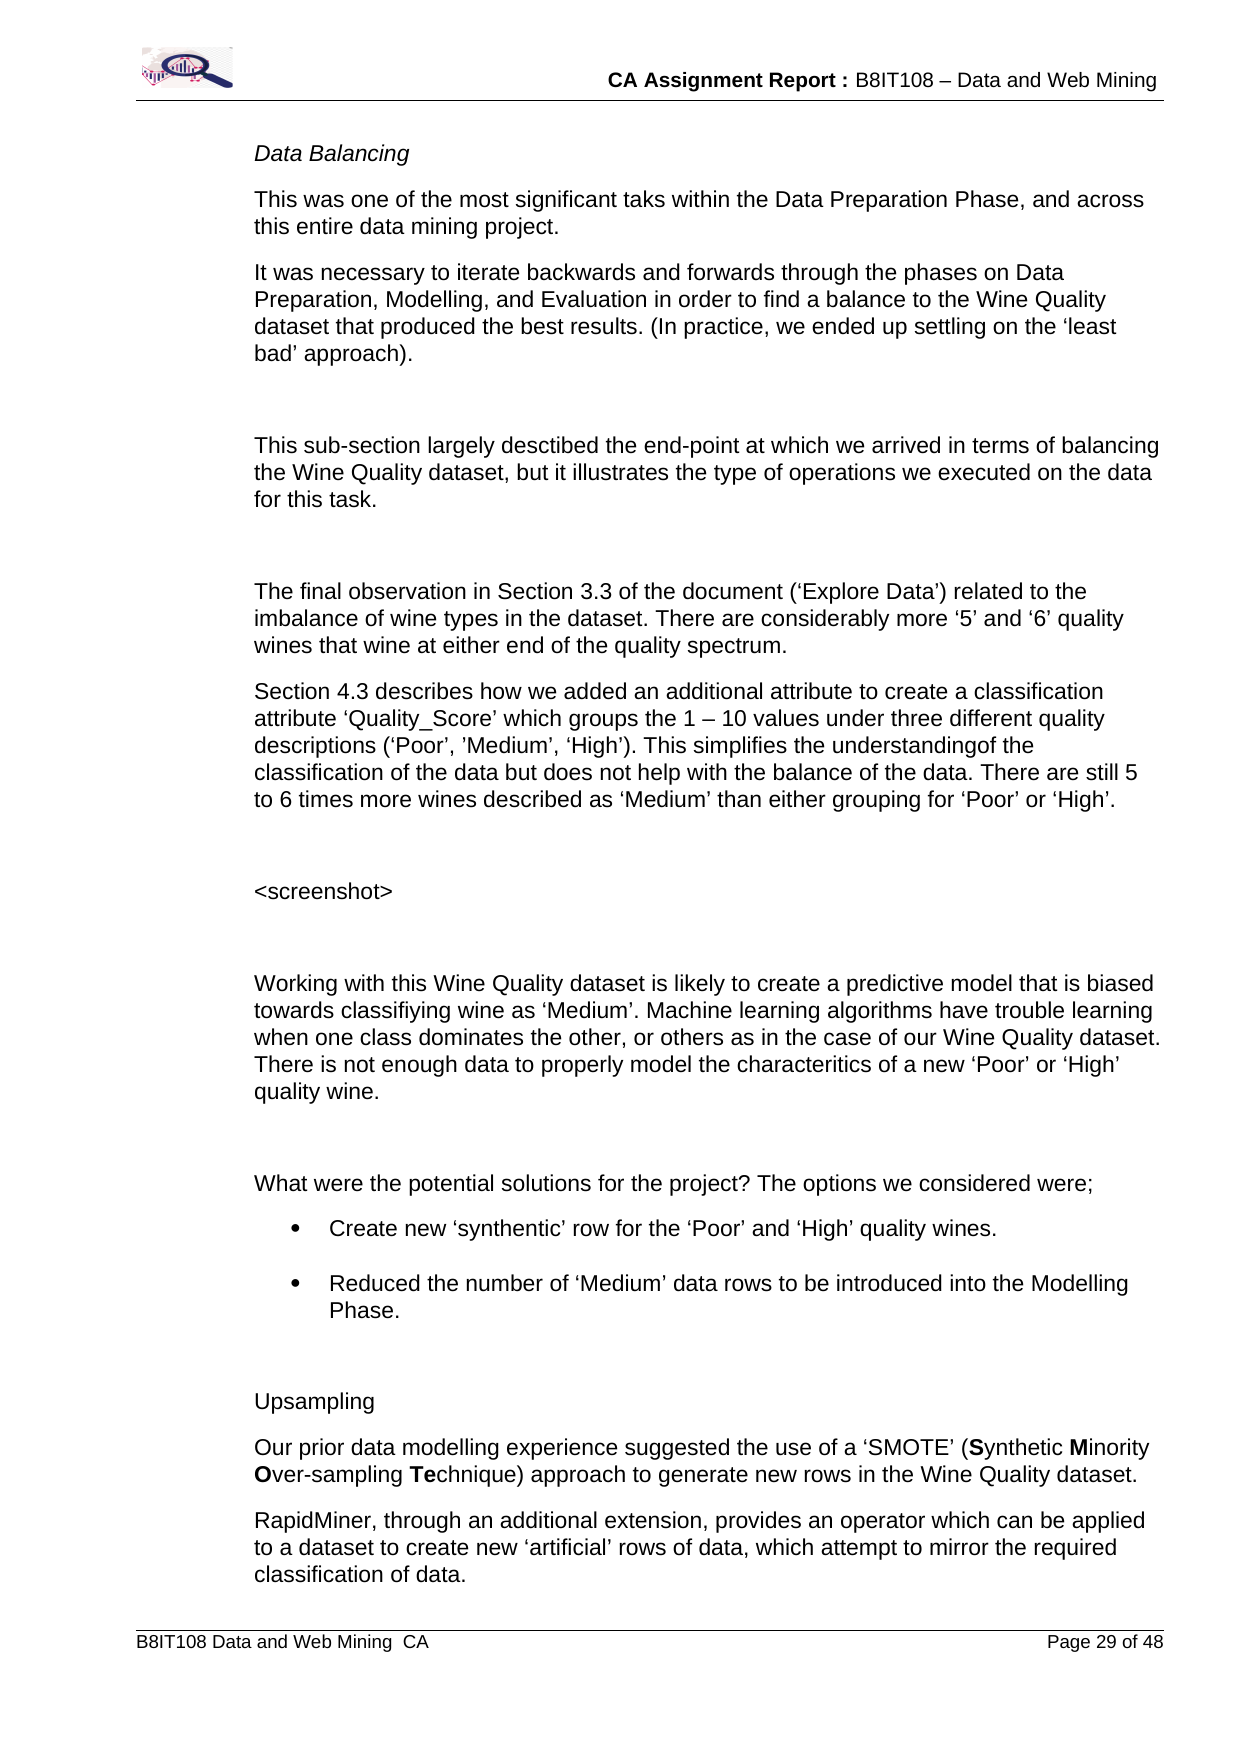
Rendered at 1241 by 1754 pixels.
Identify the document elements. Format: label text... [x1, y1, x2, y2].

text It was necessary to iterate backwards and forwards through the phases on Data Preparation, Modelling, and Evaluation in order to find a balance to the Wine Quality dataset that produced the best results. (In practice, we ended up settling on the ‘least bad’ approach). [254, 258, 1163, 367]
list Reduced the number of ‘Medium’ data rows to be introduced into the Modelling Phase. [291, 1269, 1163, 1323]
text Section 4.3 describes how we added an additional attribute to create a classification attribute ‘Quality_Score’ which groups the 1 – 10 values under three different quality descriptions (‘Poor’, ’Medium’, ‘High’). This simplifies the understandingof the classification of the data but does not help with the balance of the data. There are still 5 to 6 times more wines described as ‘Medium’ than either grouping for ‘Poor’ or ‘High’. [254, 677, 1163, 813]
text <screenshot> [254, 877, 1163, 904]
text This was one of the most significant taks within the Data Preparation Phase, and across this entire data mining project. [254, 186, 1163, 240]
text This sub-section largely desctibed the end-point at which we arrived in terms of balancing the Wine Quality dataset, but it illustrates the type of operations we executed on the data for this task. [254, 431, 1163, 513]
text What were the potential solutions for the project? The options we considered were; [254, 1169, 1163, 1196]
text RapidMiner, through an additional extension, provides an operator which can be applied to a dataset to create new ‘artificial’ rows of data, which attempt to mirror the required classification of data. [254, 1506, 1163, 1588]
picture [142, 47, 233, 88]
text Data Balancing [254, 140, 1163, 167]
text Upsampling [254, 1388, 1163, 1415]
text Our prior data modelling experience suggested the use of a ‘SMOTE’ (Synthetic Minority Over-sampling Technique) approach to generate new rows in the Wine Quality dataset. [254, 1433, 1163, 1488]
text The final observation in Section 3.3 of the document (‘Explore Data’) related to the imbalance of wine types in the dataset. There are considerably more ‘5’ and ‘6’ quality wines that wine at either end of the quality spectrum. [254, 577, 1163, 658]
text Working with this Wine Quality dataset is likely to create a predictive model that is biased towards classifiying wine as ‘Medium’. Machine learning algorithms have trouble learning when one class dominates the other, or others as in the case of our Wine Quality dataset. There is not enough data to properly model the characteritics of a new ‘Poor’ or ‘High’ quality wine. [254, 969, 1163, 1104]
list Create new ‘synthentic’ row for the ‘Poor’ and ‘High’ quality wines. [291, 1215, 1163, 1242]
